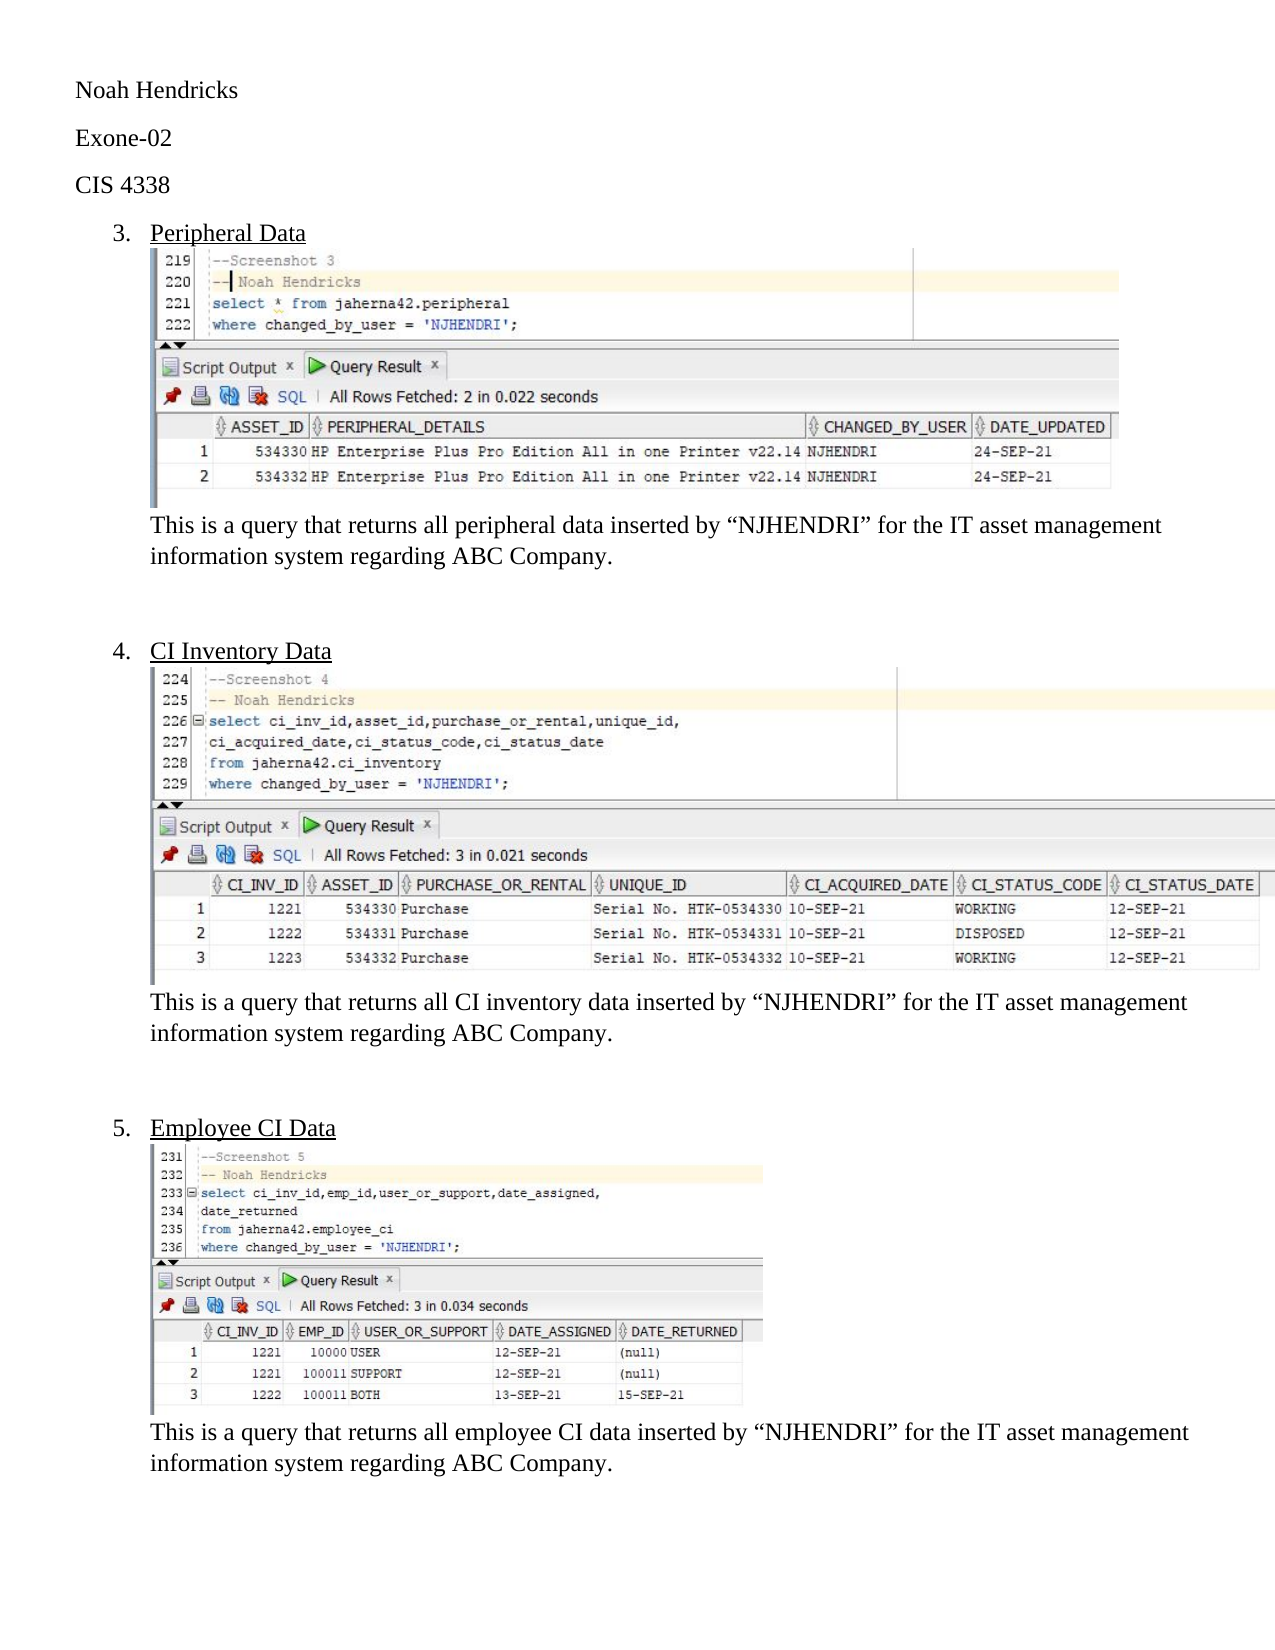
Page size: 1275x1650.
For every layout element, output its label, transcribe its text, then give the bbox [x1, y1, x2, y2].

picture [150, 248, 1119, 508]
picture [150, 1144, 763, 1415]
picture [150, 667, 1275, 985]
list This is a query that returns all CI inventory data inserted by “NJHENDRI” for the IT asset management information system regarding ABC Company. [150, 987, 1200, 1047]
list This is a query that returns all peripheral data inserted by “NJHENDRI” for the IT asset management information system regarding ABC Company. [150, 510, 1200, 569]
list Employee CI Data [112, 1113, 1200, 1142]
list This is a query that returns all employee CI data inserted by “NJHENDRI” for the IT asset management information system regarding ABC Company. [150, 1417, 1200, 1477]
